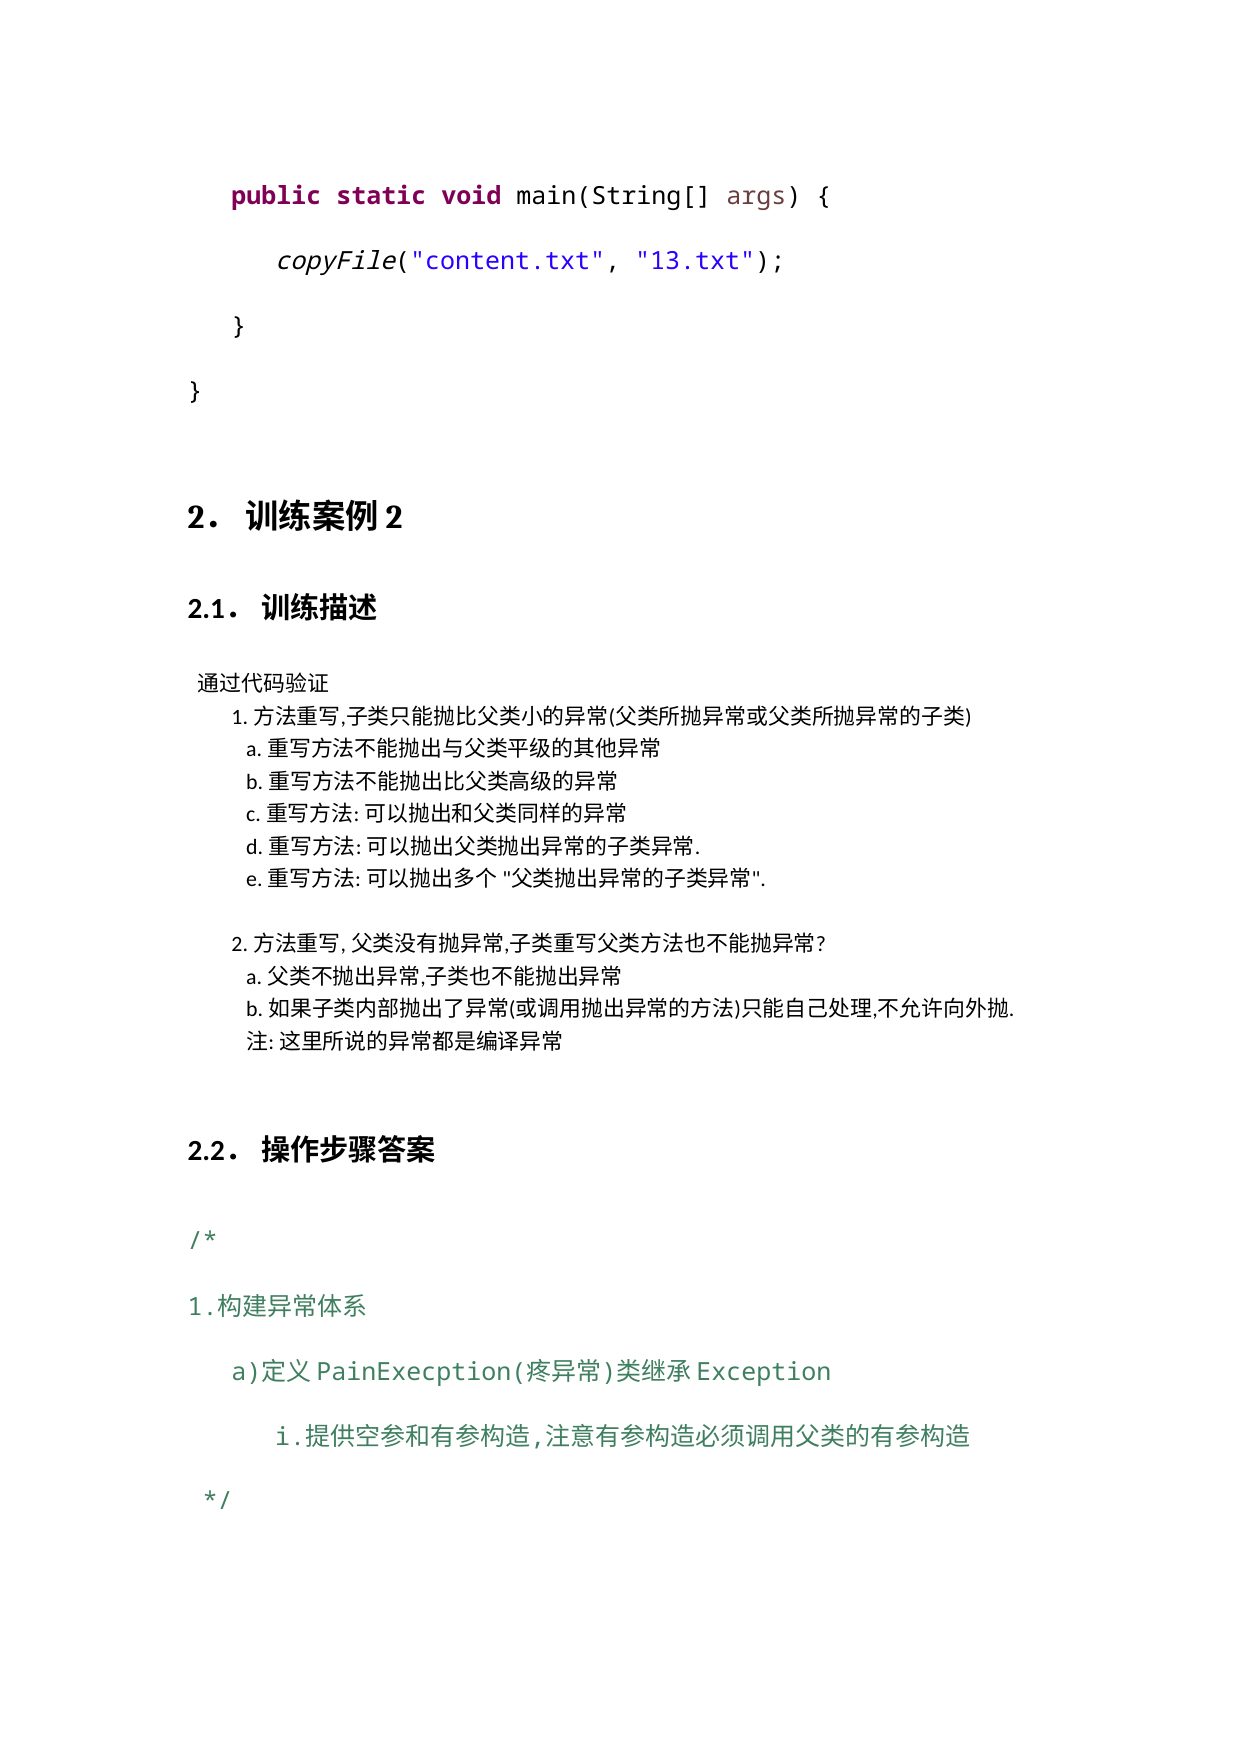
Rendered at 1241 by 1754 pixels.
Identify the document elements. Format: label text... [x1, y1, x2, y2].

subtitle 训练案例2 [187, 482, 1053, 547]
text copyFile("content.txt", "13.txt"); [187, 227, 1053, 292]
text i.提供空参和有参构造,注意有参构造必须调用父类的有参构造 [187, 1402, 1053, 1467]
text c. 重写方法: 可以抛出和父类同样的异常 [187, 796, 1053, 828]
text 注: 这里所说的异常都是编译异常 [187, 1023, 1053, 1056]
text a)定义PainExecption(疼异常)类继承Exception [187, 1337, 1053, 1402]
text d. 重写方法: 可以抛出父类抛出异常的子类异常. [187, 828, 1053, 861]
text a. 重写方法不能抛出与父类平级的其他异常 [187, 731, 1053, 763]
text a. 父类不抛出异常,子类也不能抛出异常 [187, 958, 1053, 991]
text 2. 方法重写, 父类没有抛异常,子类重写父类方法也不能抛异常? [187, 926, 1053, 958]
text /* [187, 1207, 1053, 1272]
text } [187, 357, 1053, 422]
text b. 重写方法不能抛出比父类高级的异常 [187, 763, 1053, 796]
text } [187, 292, 1053, 357]
text public static void main(String[] args) { [187, 162, 1053, 227]
text e. 重写方法: 可以抛出多个 "父类抛出异常的子类异常". [187, 861, 1053, 893]
text 1.构建异常体系 [187, 1272, 1053, 1337]
text */ [187, 1467, 1053, 1532]
text b. 如果子类内部抛出了异常(或调用抛出异常的方法)只能自己处理,不允许向外抛. [187, 991, 1053, 1023]
text 通过代码验证 [187, 666, 1053, 698]
subtitle 训练描述 [187, 574, 1053, 639]
subtitle 操作步骤答案 [187, 1115, 1053, 1180]
text 1. 方法重写,子类只能抛比父类小的异常(父类所抛异常或父类所抛异常的子类) [187, 698, 1053, 731]
